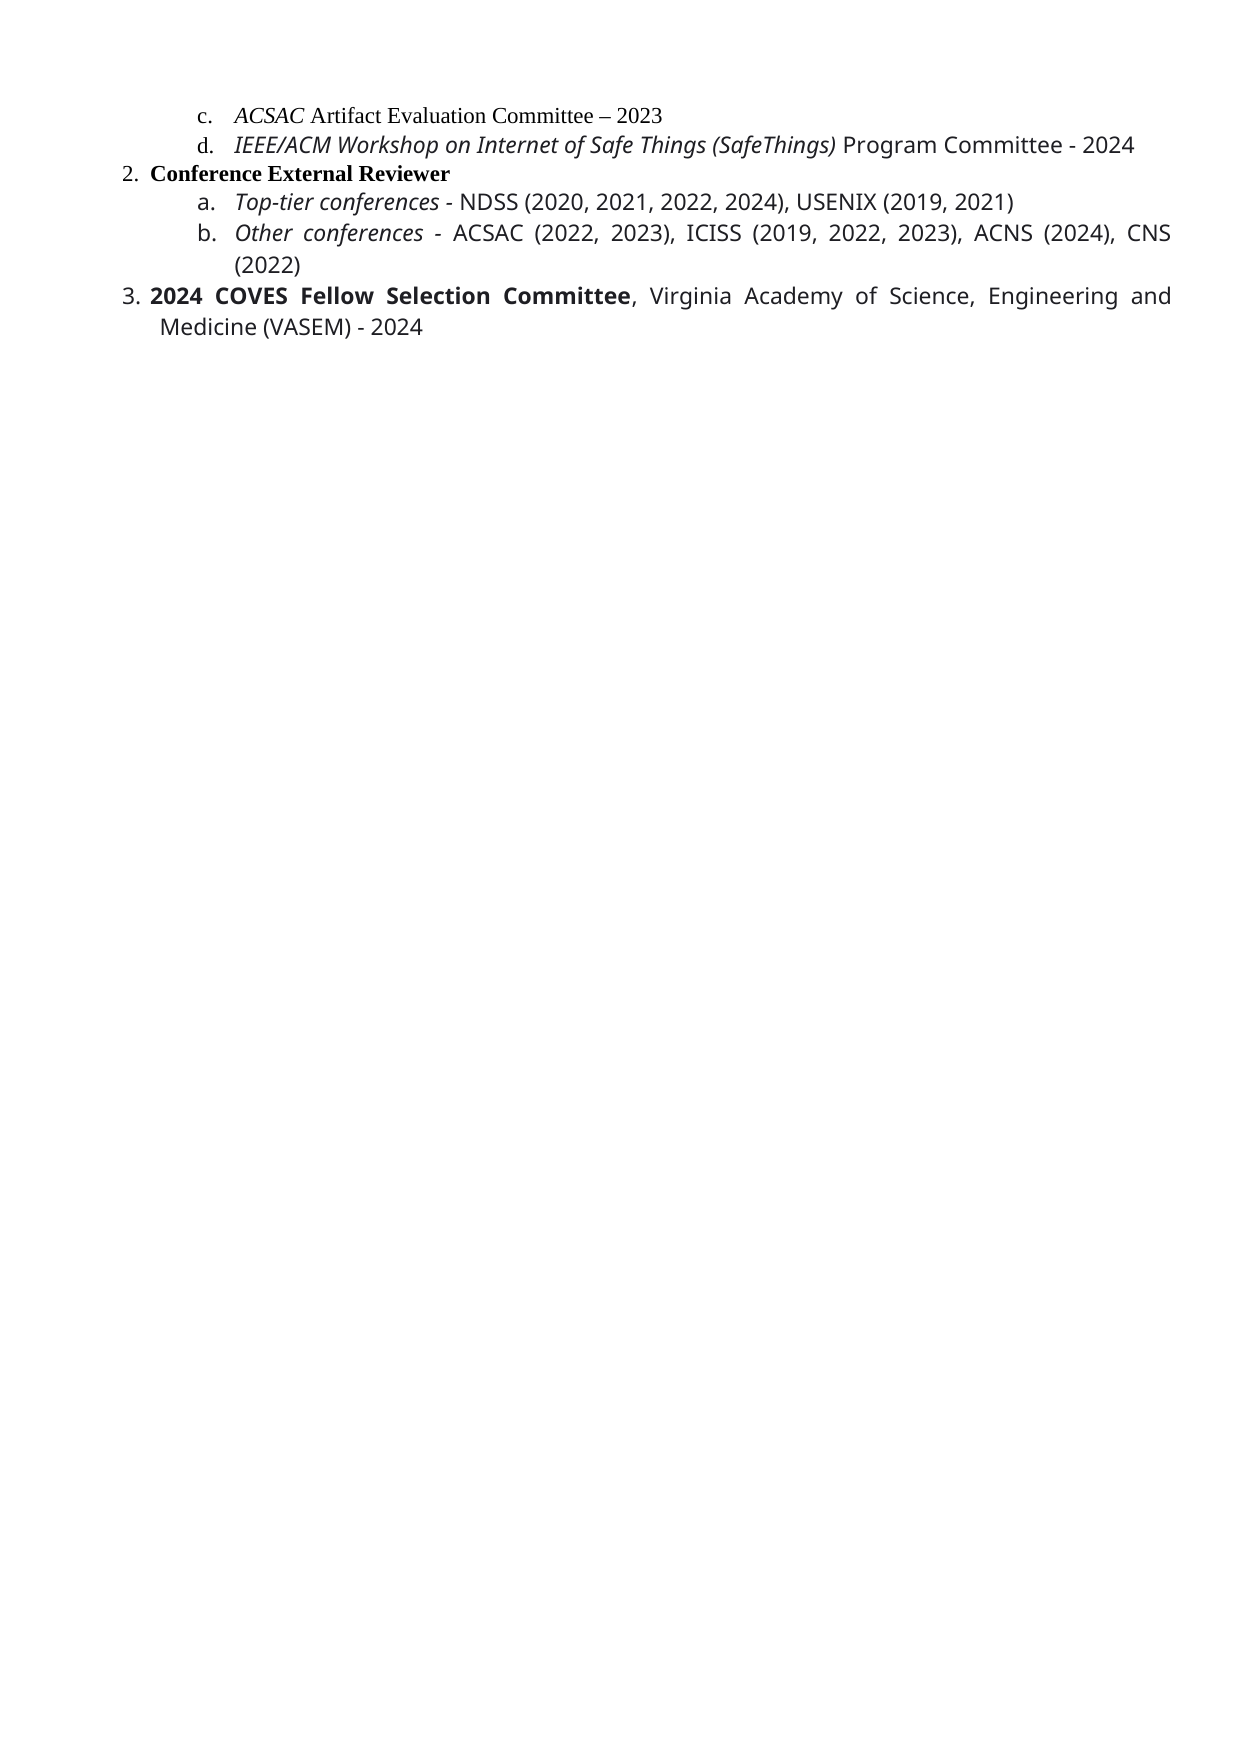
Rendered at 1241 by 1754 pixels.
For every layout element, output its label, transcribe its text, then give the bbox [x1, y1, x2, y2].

list 2024 COVES Fellow Selection Committee, Virginia Academy of Science, Engineering and Medicine (VASEM) - 2024 [122, 280, 1172, 342]
list ACSAC Artifact Evaluation Committee – 2023 [197, 102, 1172, 128]
list Top-tier conferences - NDSS (2020, 2021, 2022, 2024), USENIX (2019, 2021) [197, 186, 1172, 217]
list Other conferences - ACSAC (2022, 2023), ICISS (2019, 2022, 2023), ACNS (2024), CNS (2022) [197, 217, 1172, 280]
list IEEE/ACM Workshop on Internet of Safe Things (SafeThings) Program Committee - 2024 [197, 128, 1172, 160]
list Conference External Reviewer [122, 160, 1172, 186]
